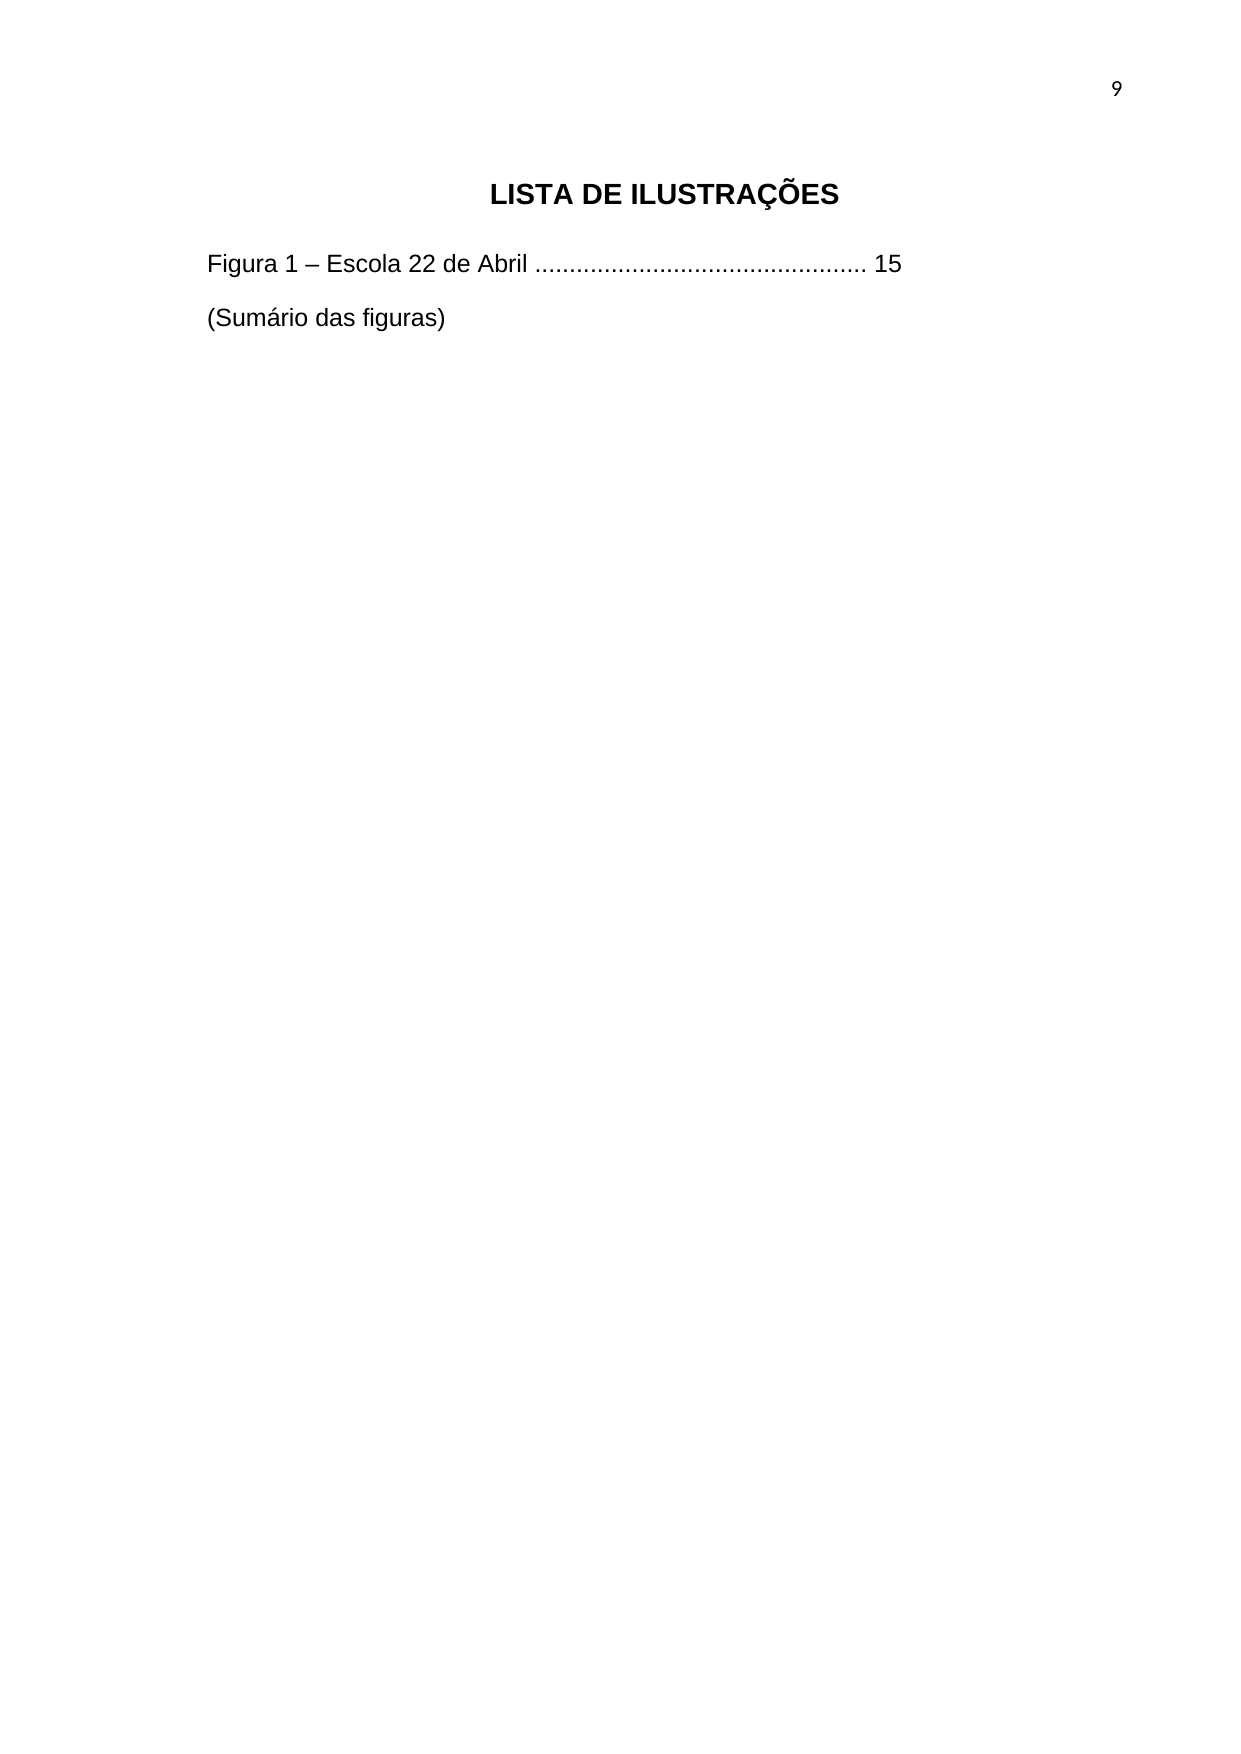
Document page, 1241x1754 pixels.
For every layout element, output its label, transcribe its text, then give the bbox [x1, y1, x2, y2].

text Figura 1 – Escola 22 de Abril ................................................ 15 [207, 249, 1122, 278]
text (Sumário das figuras) [207, 303, 1122, 332]
list LISTA DE ILUSTRAÇÕES [207, 177, 1122, 211]
